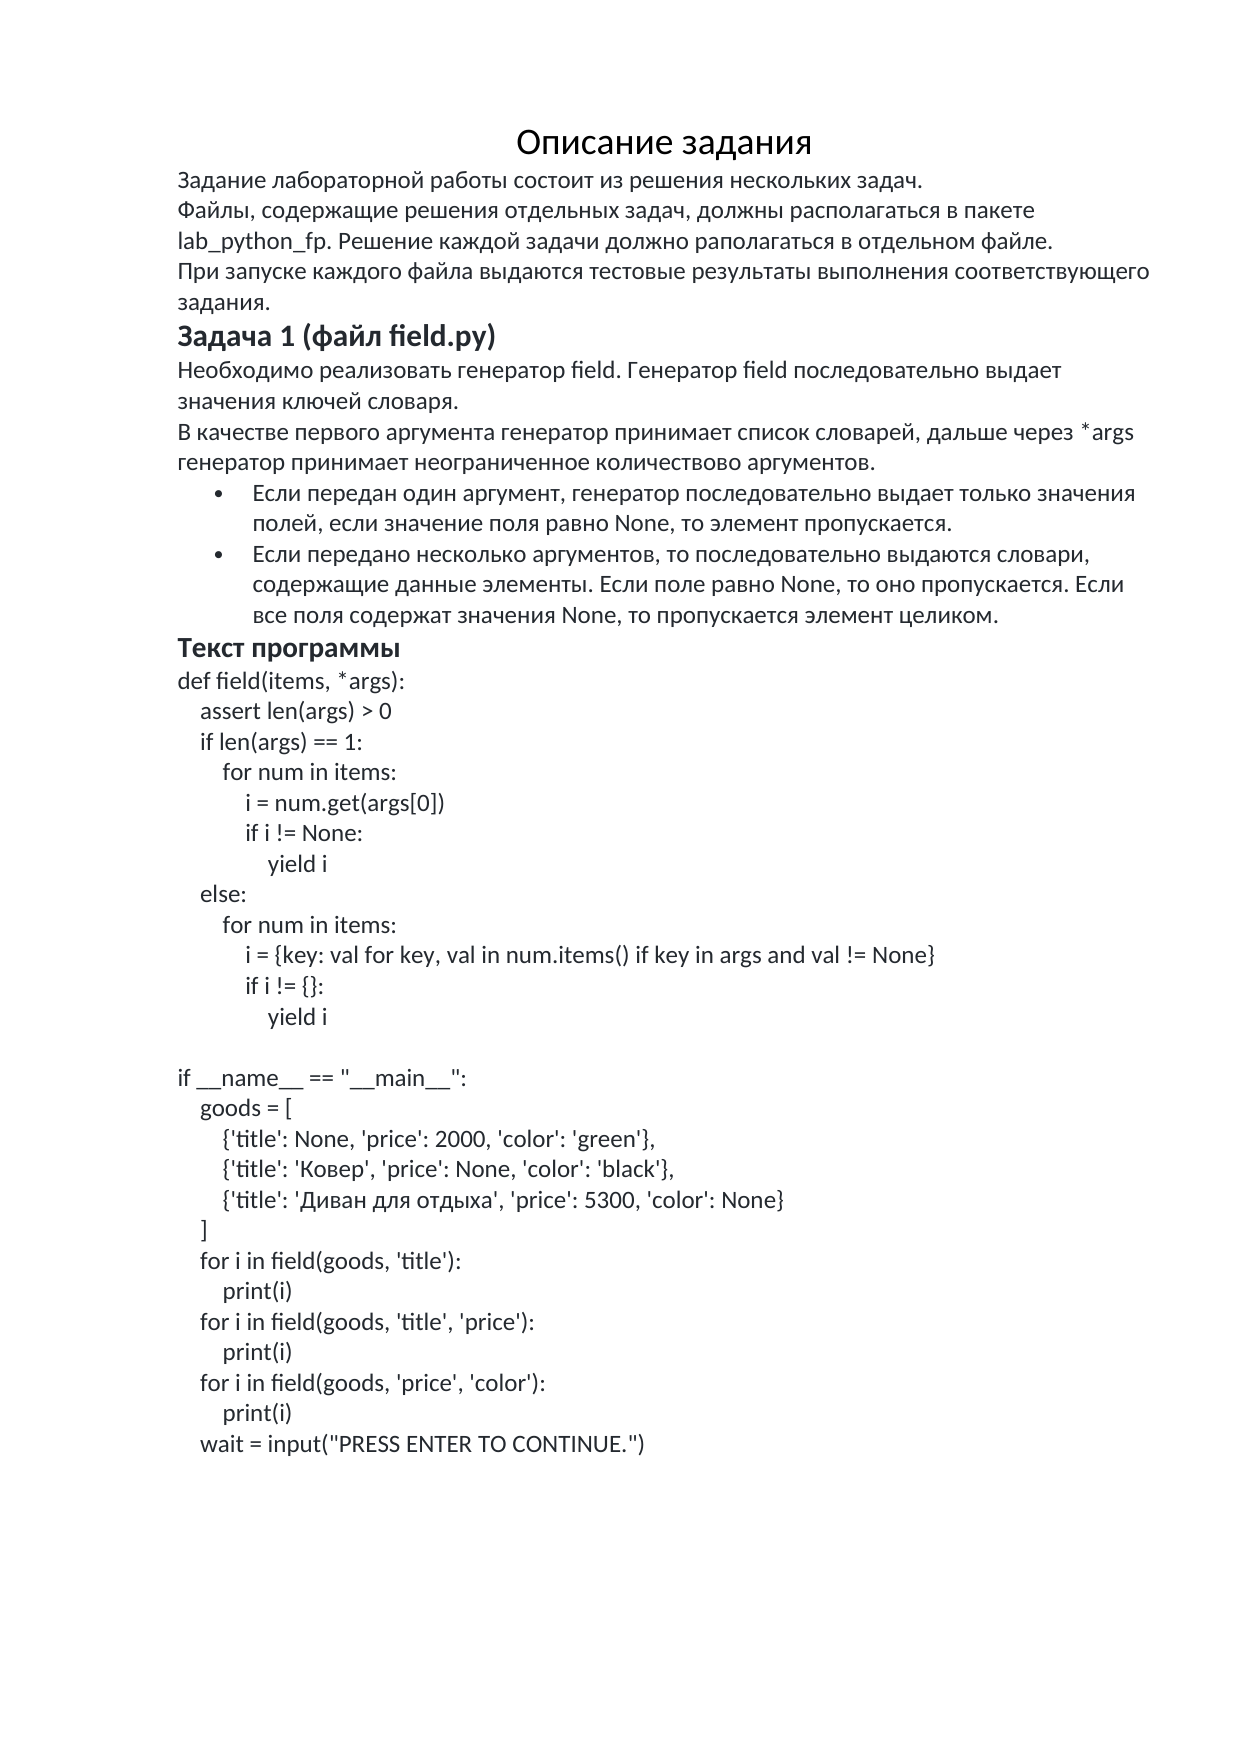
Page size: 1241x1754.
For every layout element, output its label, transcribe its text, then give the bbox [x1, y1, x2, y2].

text i = num.get(args[0]) [177, 787, 1152, 818]
text Описание задания [177, 118, 1152, 164]
text yield i [177, 1001, 1152, 1031]
text for i in field(goods, 'title', 'price'): [177, 1306, 1152, 1336]
text ] [177, 1214, 1152, 1245]
text for num in items: [177, 757, 1152, 787]
text print(i) [177, 1336, 1152, 1367]
text print(i) [177, 1397, 1152, 1428]
text for i in field(goods, 'price', 'color'): [177, 1367, 1152, 1397]
text print(i) [177, 1275, 1152, 1306]
text if i != None: [177, 818, 1152, 848]
text Файлы, содержащие решения отдельных задач, должны располагаться в пакете lab_python_fp. Решение каждой задачи должно раполагаться в отдельном файле. [177, 194, 1152, 256]
list Если передано несколько аргументов, то последовательно выдаются словари, содержащие данные элементы. Если поле равно None, то оно пропускается. Если все поля содержат значения None, то пропускается элемент целиком. [215, 538, 1152, 629]
list Если передан один аргумент, генератор последовательно выдает только значения полей, если значение поля равно None, то элемент пропускается. [215, 477, 1152, 538]
text Задача 1 (файл field.py) [177, 317, 1152, 355]
text for i in field(goods, 'title'): [177, 1245, 1152, 1275]
text {'title': 'Диван для отдыха', 'price': 5300, 'color': None} [177, 1184, 1152, 1214]
text i = {key: val for key, val in num.items() if key in args and val != None} [177, 940, 1152, 970]
text assert len(args) > 0 [177, 696, 1152, 726]
text {'title': 'Ковер', 'price': None, 'color': 'black'}, [177, 1153, 1152, 1184]
text {'title': None, 'price': 2000, 'color': 'green'}, [177, 1123, 1152, 1153]
text for num in items: [177, 909, 1152, 940]
text if len(args) == 1: [177, 726, 1152, 757]
text if i != {}: [177, 970, 1152, 1001]
text В качестве первого аргумента генератор принимает список словарей, дальше через *args генератор принимает неограниченное количествово аргументов. [177, 416, 1152, 477]
text else: [177, 879, 1152, 909]
text Текст программы [177, 629, 1152, 665]
text Задание лабораторной работы состоит из решения нескольких задач. [177, 164, 1152, 194]
text wait = input("PRESS ENTER TO CONTINUE.") [177, 1428, 1152, 1458]
text def field(items, *args): [177, 665, 1152, 696]
text Необходимо реализовать генератор field. Генератор field последовательно выдает значения ключей словаря. [177, 355, 1152, 416]
text goods = [ [177, 1092, 1152, 1123]
text При запуске каждого файла выдаются тестовые результаты выполнения соответствующего задания. [177, 256, 1152, 317]
text yield i [177, 848, 1152, 879]
text if __name__ == "__main__": [177, 1062, 1152, 1092]
